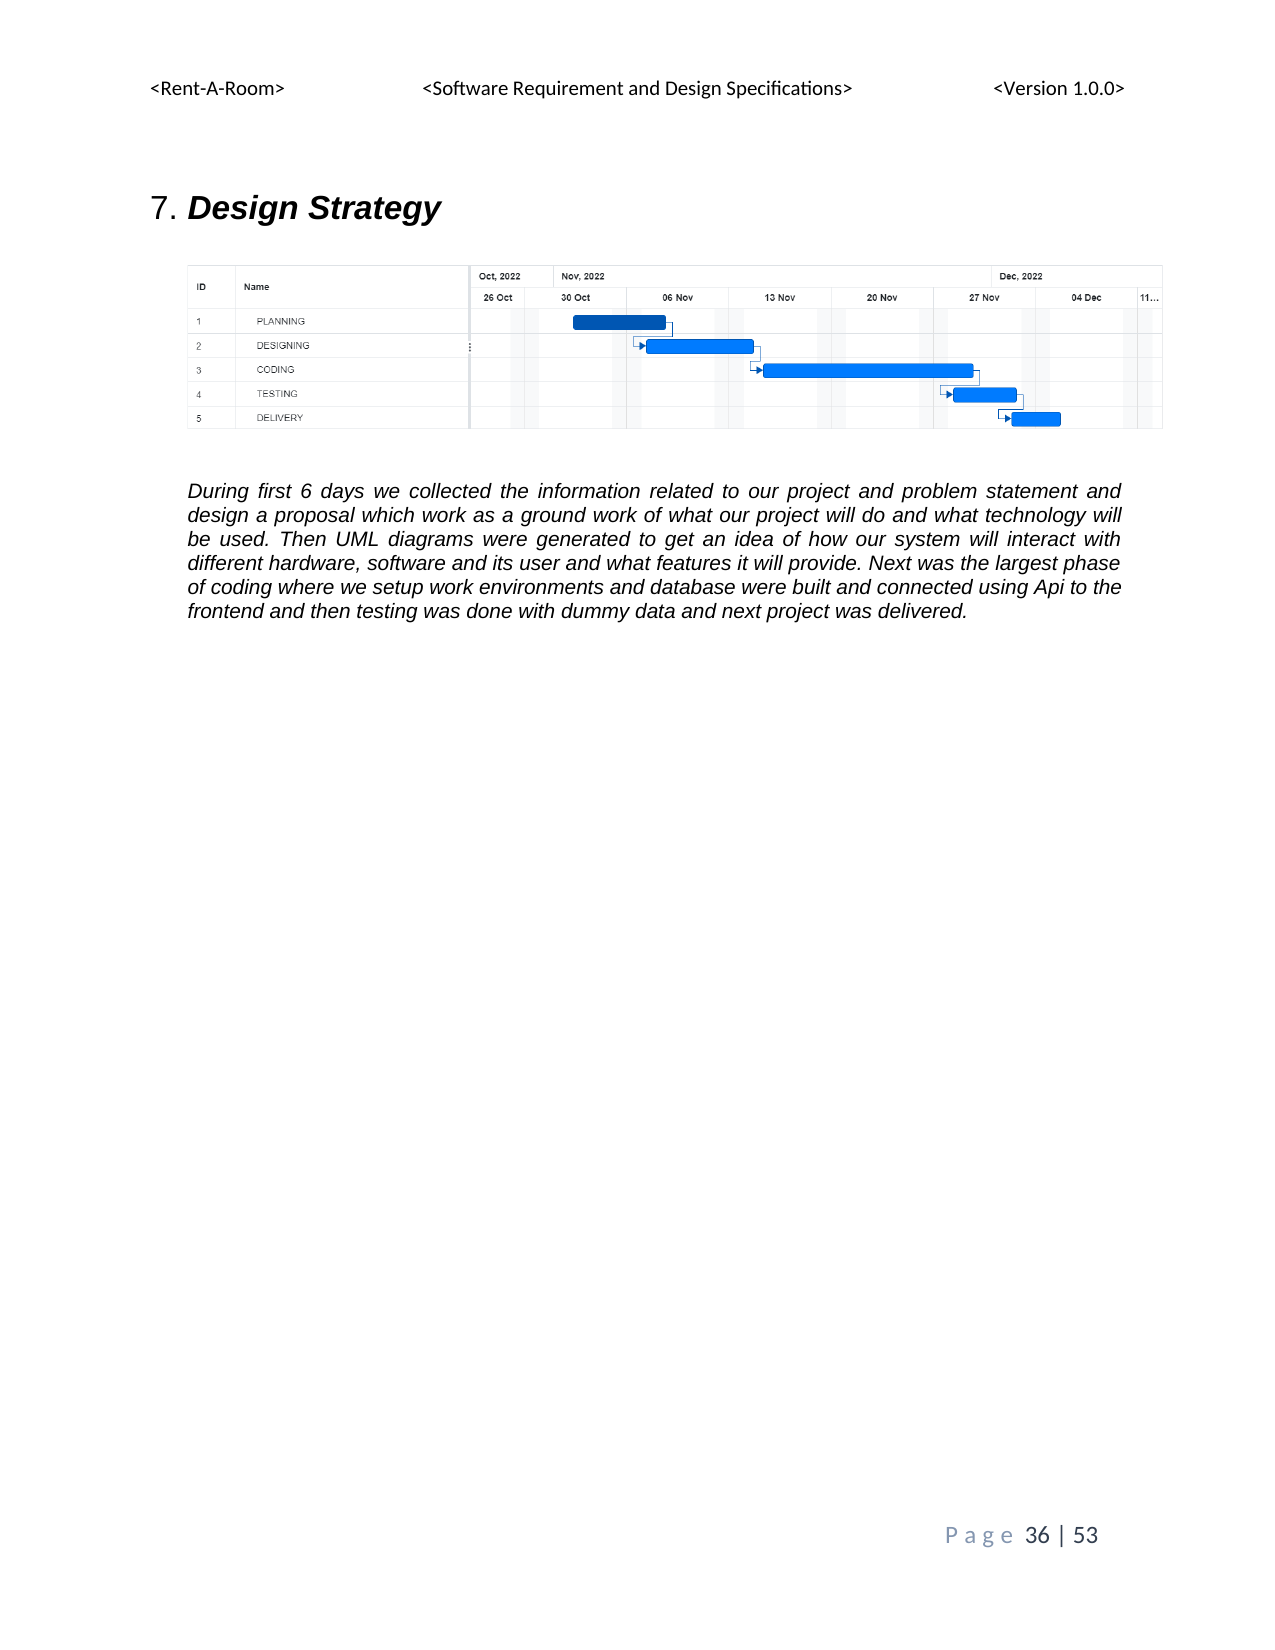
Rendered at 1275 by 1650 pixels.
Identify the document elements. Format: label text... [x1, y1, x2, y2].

picture [187, 265, 1163, 429]
list Design Strategy [150, 188, 1125, 227]
list During first 6 days we collected the information related to our project and problem statement and design a proposal which work as a ground work of what our project will do and what technology will be used. Then UML diagrams were generated to get an idea of how our system will interact with different hardware, software and its user and what features it will provide. Next was the largest phase of coding where we setup work environments and database were built and connected using Api to the frontend and then testing was done with dummy data and next project was delivered. [187, 479, 1125, 622]
